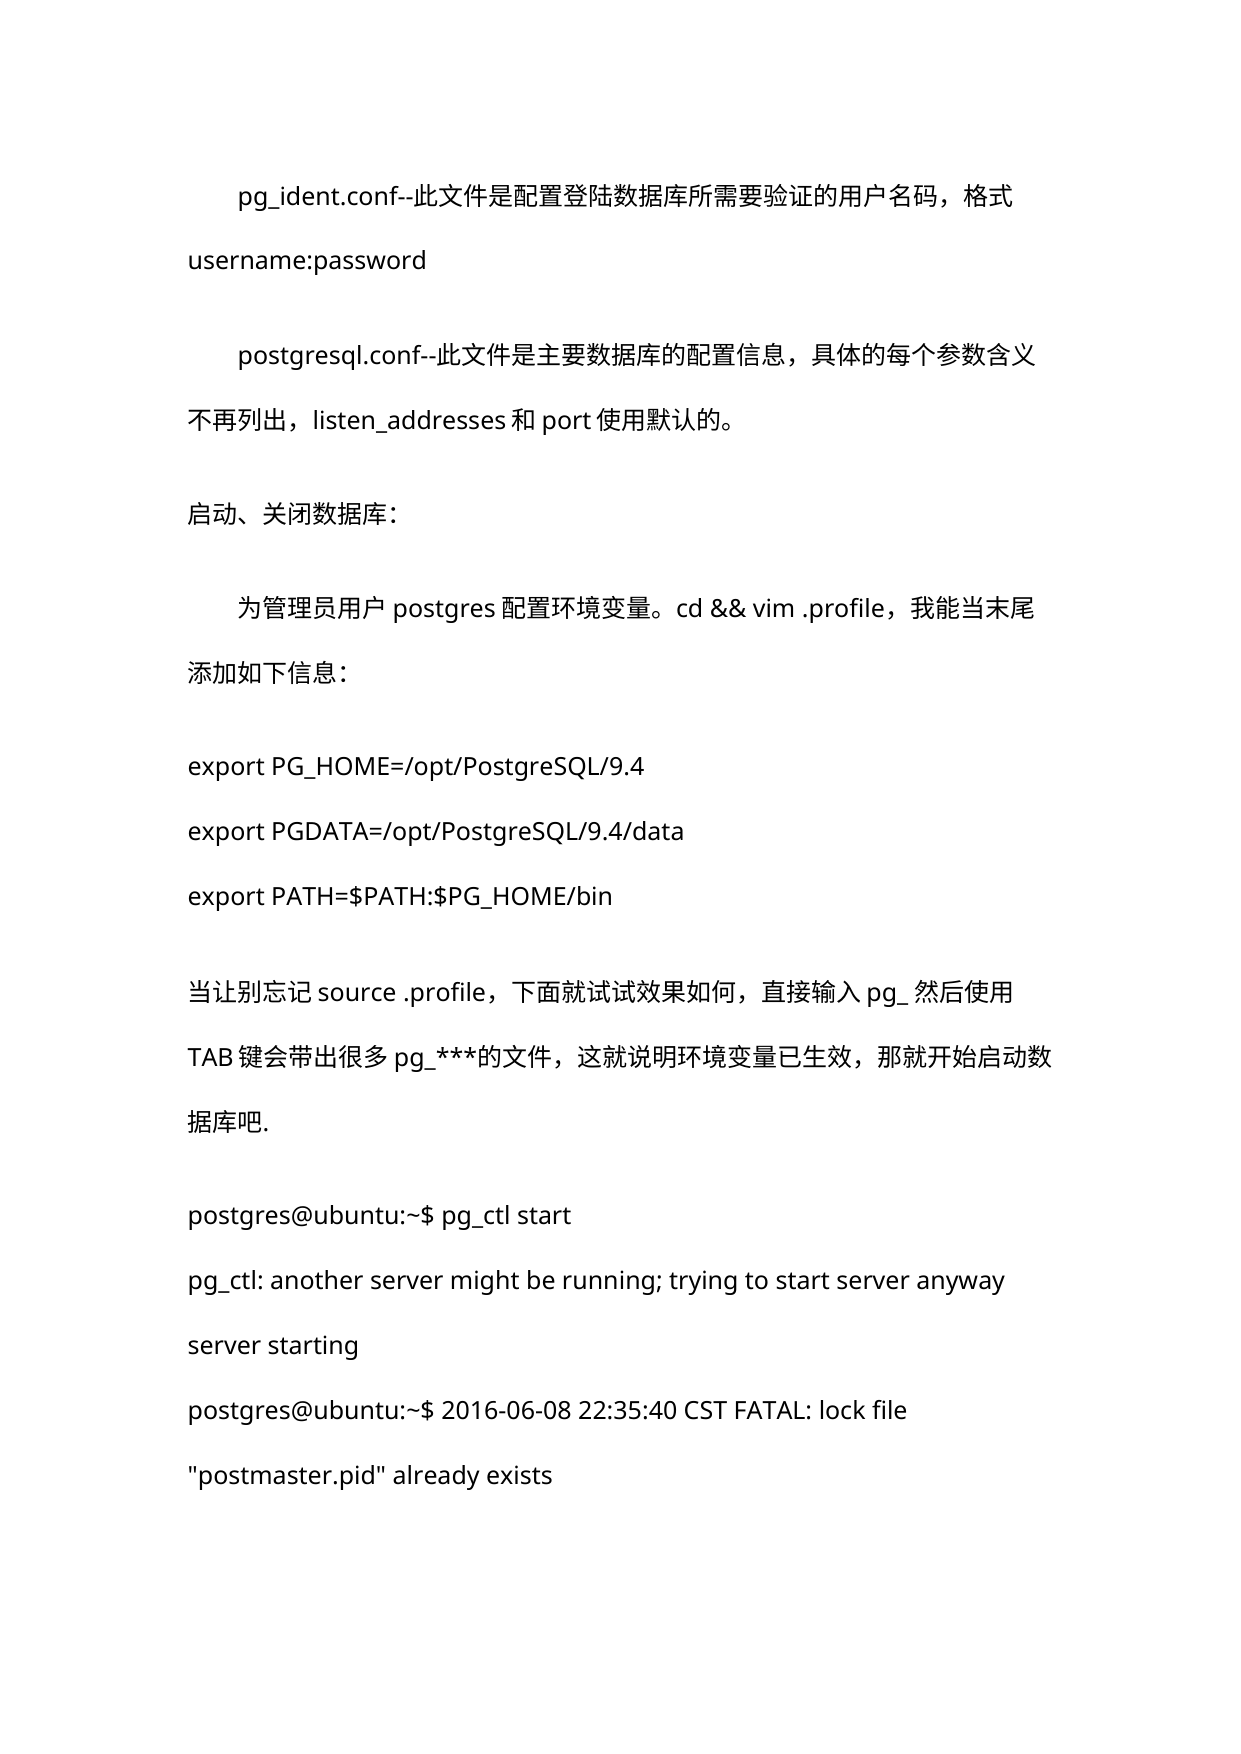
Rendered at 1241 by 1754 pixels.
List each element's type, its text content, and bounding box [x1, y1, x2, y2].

text 启动、关闭数据库： [187, 480, 1053, 545]
text pg_ident.conf--此文件是配置登陆数据库所需要验证的用户名码，格式username:password [187, 162, 1053, 292]
text export PG_HOME=/opt/PostgreSQL/9.4 export PGDATA=/opt/PostgreSQL/9.4/data export PATH=$PATH:$PG_HOME/bin [187, 734, 1053, 929]
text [187, 1182, 1053, 1507]
text postgresql.conf--此文件是主要数据库的配置信息，具体的每个参数含义不再列出，listen_addresses和port使用默认的。 [187, 321, 1053, 451]
text 为管理员用户postgres配置环境变量。cd && vim .profile，我能当末尾添加如下信息： [187, 574, 1053, 704]
text 当让别忘记source .profile，下面就试试效果如何，直接输入pg_ 然后使用TAB键会带出很多pg_***的文件，这就说明环境变量已生效，那就开始启动数据库吧. [187, 958, 1053, 1153]
